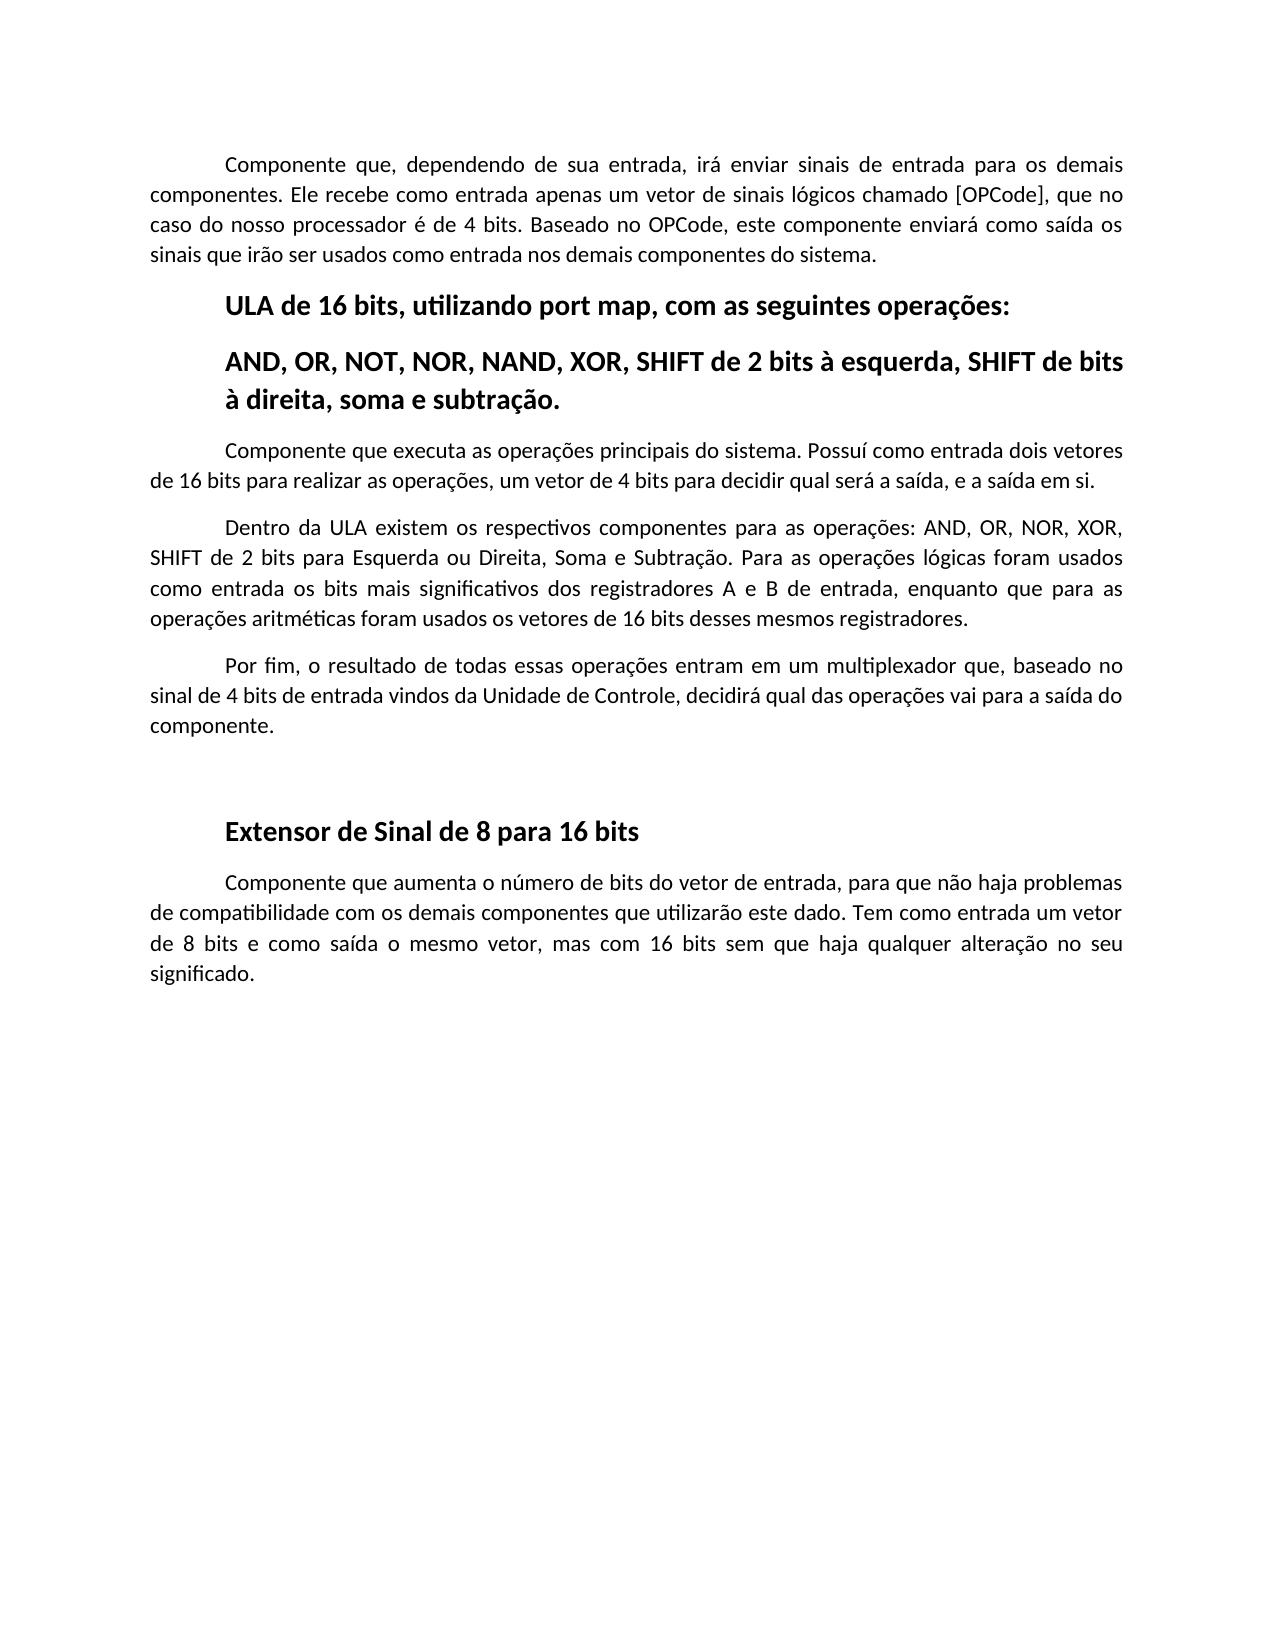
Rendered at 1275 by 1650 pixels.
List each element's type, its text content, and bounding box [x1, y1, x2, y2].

text Extensor de Sinal de 8 para 16 bits [150, 813, 1125, 849]
text Componente que aumenta o número de bits do vetor de entrada, para que não haja problemas de compatibilidade com os demais componentes que utilizarão este dado. Tem como entrada um vetor de 8 bits e como saída o mesmo vetor, mas com 16 bits sem que haja qualquer alteração no seu significado. [150, 868, 1125, 987]
text Componente que, dependendo de sua entrada, irá enviar sinais de entrada para os demais componentes. Ele recebe como entrada apenas um vetor de sinais lógicos chamado [OPCode], que no caso do nosso processador é de 4 bits. Baseado no OPCode, este componente enviará como saída os sinais que irão ser usados como entrada nos demais componentes do sistema. [150, 150, 1125, 269]
text Dentro da ULA existem os respectivos componentes para as operações: AND, OR, NOR, XOR, SHIFT de 2 bits para Esquerda ou Direita, Soma e Subtração. Para as operações lógicas foram usados como entrada os bits mais significativos dos registradores A e B de entrada, enquanto que para as operações aritméticas foram usados os vetores de 16 bits desses mesmos registradores. [150, 513, 1125, 632]
text AND, OR, NOT, NOR, NAND, XOR, SHIFT de 2 bits à esquerda, SHIFT de bits à direita, soma e subtração. [225, 343, 1125, 417]
text Componente que executa as operações principais do sistema. Possuí como entrada dois vetores de 16 bits para realizar as operações, um vetor de 4 bits para decidir qual será a saída, e a saída em si. [150, 436, 1125, 494]
text ULA de 16 bits, utilizando port map, com as seguintes operações: [150, 287, 1125, 323]
text Por fim, o resultado de todas essas operações entram em um multiplexador que, baseado no sinal de 4 bits de entrada vindos da Unidade de Controle, decidirá qual das operações vai para a saída do componente. [150, 651, 1125, 739]
